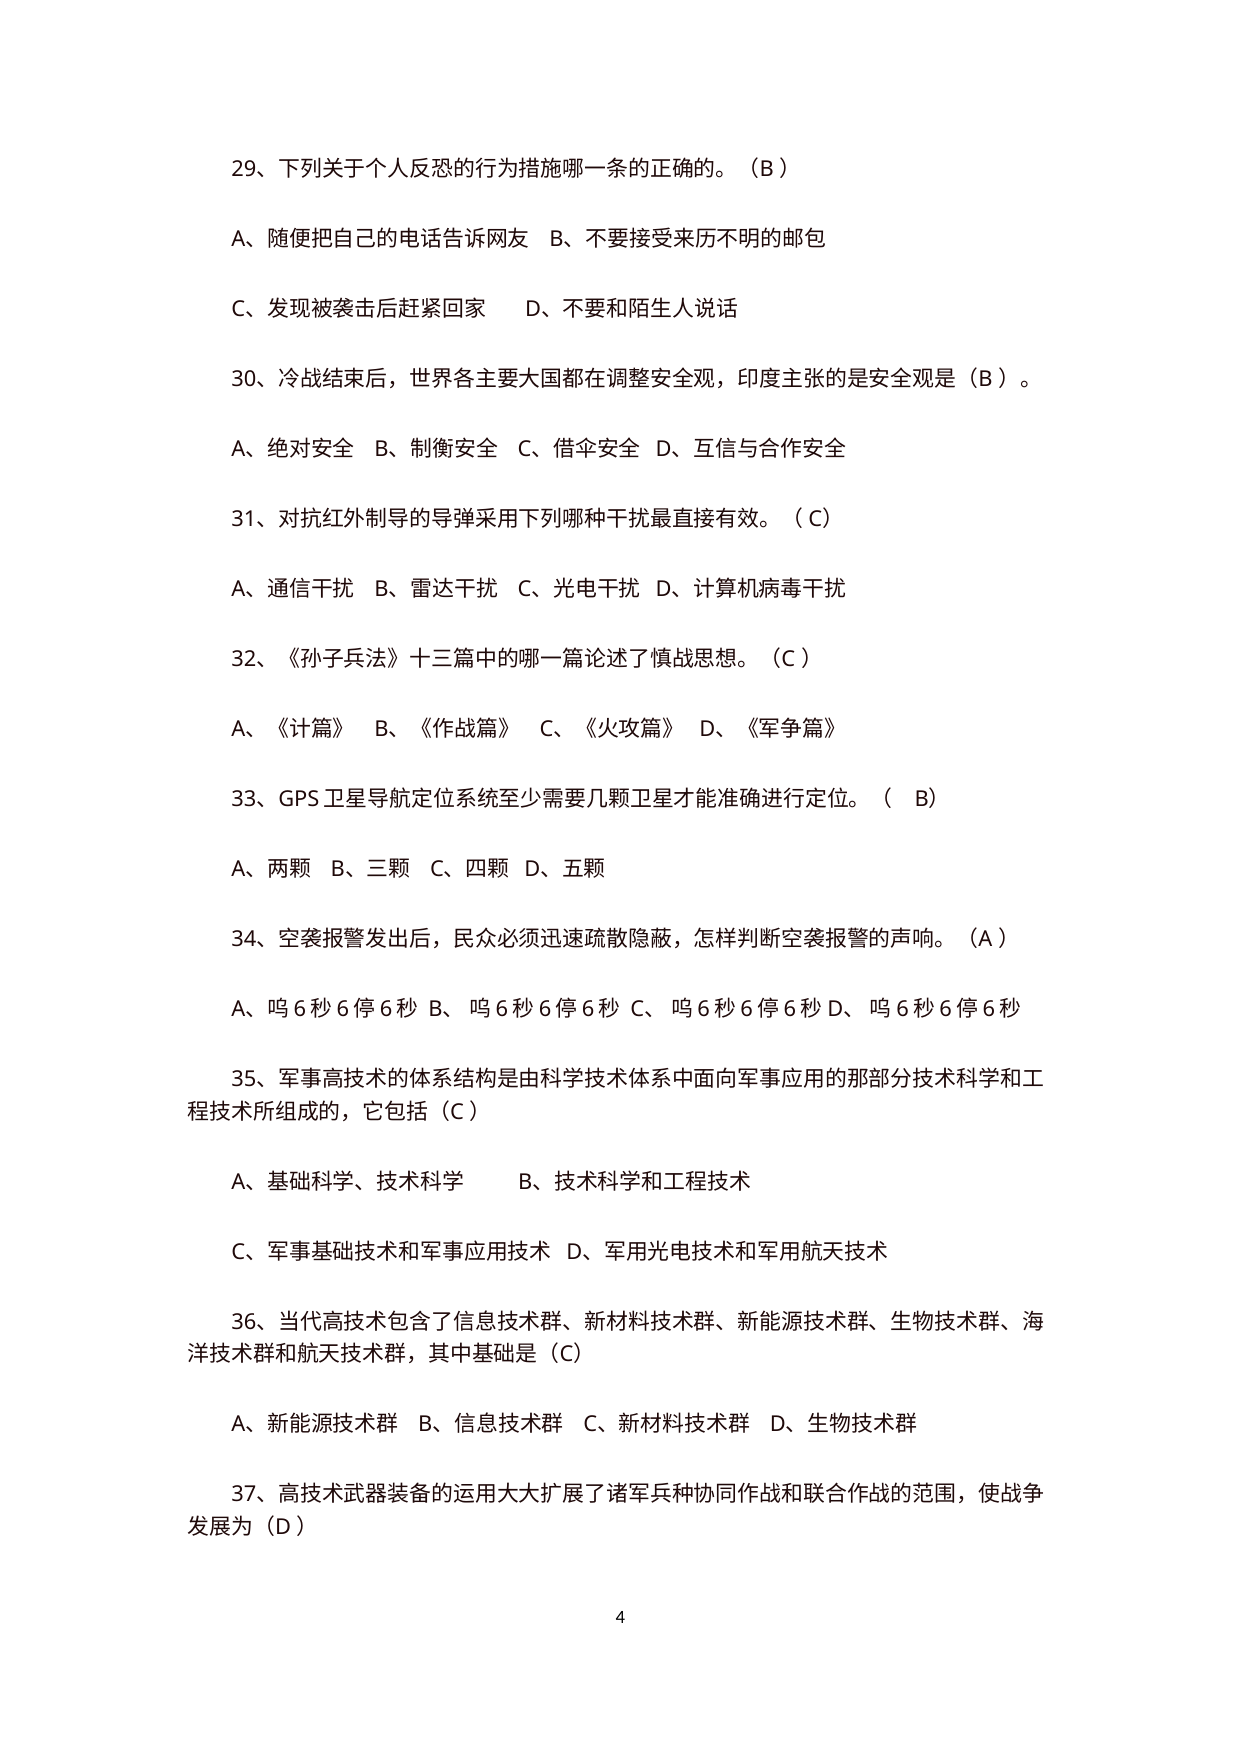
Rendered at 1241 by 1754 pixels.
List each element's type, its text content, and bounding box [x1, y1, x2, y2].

text 30、冷战结束后，世界各主要大国都在调整安全观，印度主张的是安全观是（B ）。 [187, 361, 1053, 393]
text 35、军事高技术的体系结构是由科学技术体系中面向军事应用的那部分技术科学和工程技术所组成的，它包括（C ） [187, 1061, 1053, 1126]
text A、呜6秒6停6秒 B、 呜6秒6停6秒 C、 呜6秒6停6秒 D、 呜6秒6停6秒 [187, 991, 1053, 1023]
text A、基础科学、技术科学 B、技术科学和工程技术 [187, 1163, 1053, 1196]
text A、随便把自己的电话告诉网友 B、不要接受来历不明的邮包 [187, 221, 1053, 253]
text A、《计篇》 B、《作战篇》 C、《火攻篇》 D、《军争篇》 [187, 711, 1053, 743]
text 36、当代高技术包含了信息技术群、新材料技术群、新能源技术群、生物技术群、海洋技术群和航天技术群，其中基础是（C） [187, 1303, 1053, 1368]
text 31、对抗红外制导的导弹采用下列哪种干扰最直接有效。（ C） [187, 501, 1053, 533]
text C、军事基础技术和军事应用技术 D、军用光电技术和军用航天技术 [187, 1233, 1053, 1266]
text A、新能源技术群 B、信息技术群 C、新材料技术群 D、生物技术群 [187, 1406, 1053, 1438]
text 37、高技术武器装备的运用大大扩展了诸军兵种协同作战和联合作战的范围，使战争发展为（D ） [187, 1476, 1053, 1541]
text C、发现被袭击后赶紧回家 D、不要和陌生人说话 [187, 291, 1053, 323]
text 33、GPS卫星导航定位系统至少需要几颗卫星才能准确进行定位。（ B） [187, 781, 1053, 813]
text A、绝对安全 B、制衡安全 C、借伞安全 D、互信与合作安全 [187, 431, 1053, 463]
text 34、空袭报警发出后，民众必须迅速疏散隐蔽，怎样判断空袭报警的声响。（A ） [187, 921, 1053, 953]
text 29、下列关于个人反恐的行为措施哪一条的正确的。（B ） [187, 151, 1053, 183]
text 32、《孙子兵法》十三篇中的哪一篇论述了慎战思想。（C ） [187, 641, 1053, 673]
text A、通信干扰 B、雷达干扰 C、光电干扰 D、计算机病毒干扰 [187, 571, 1053, 603]
text A、两颗 B、三颗 C、四颗 D、五颗 [187, 851, 1053, 883]
